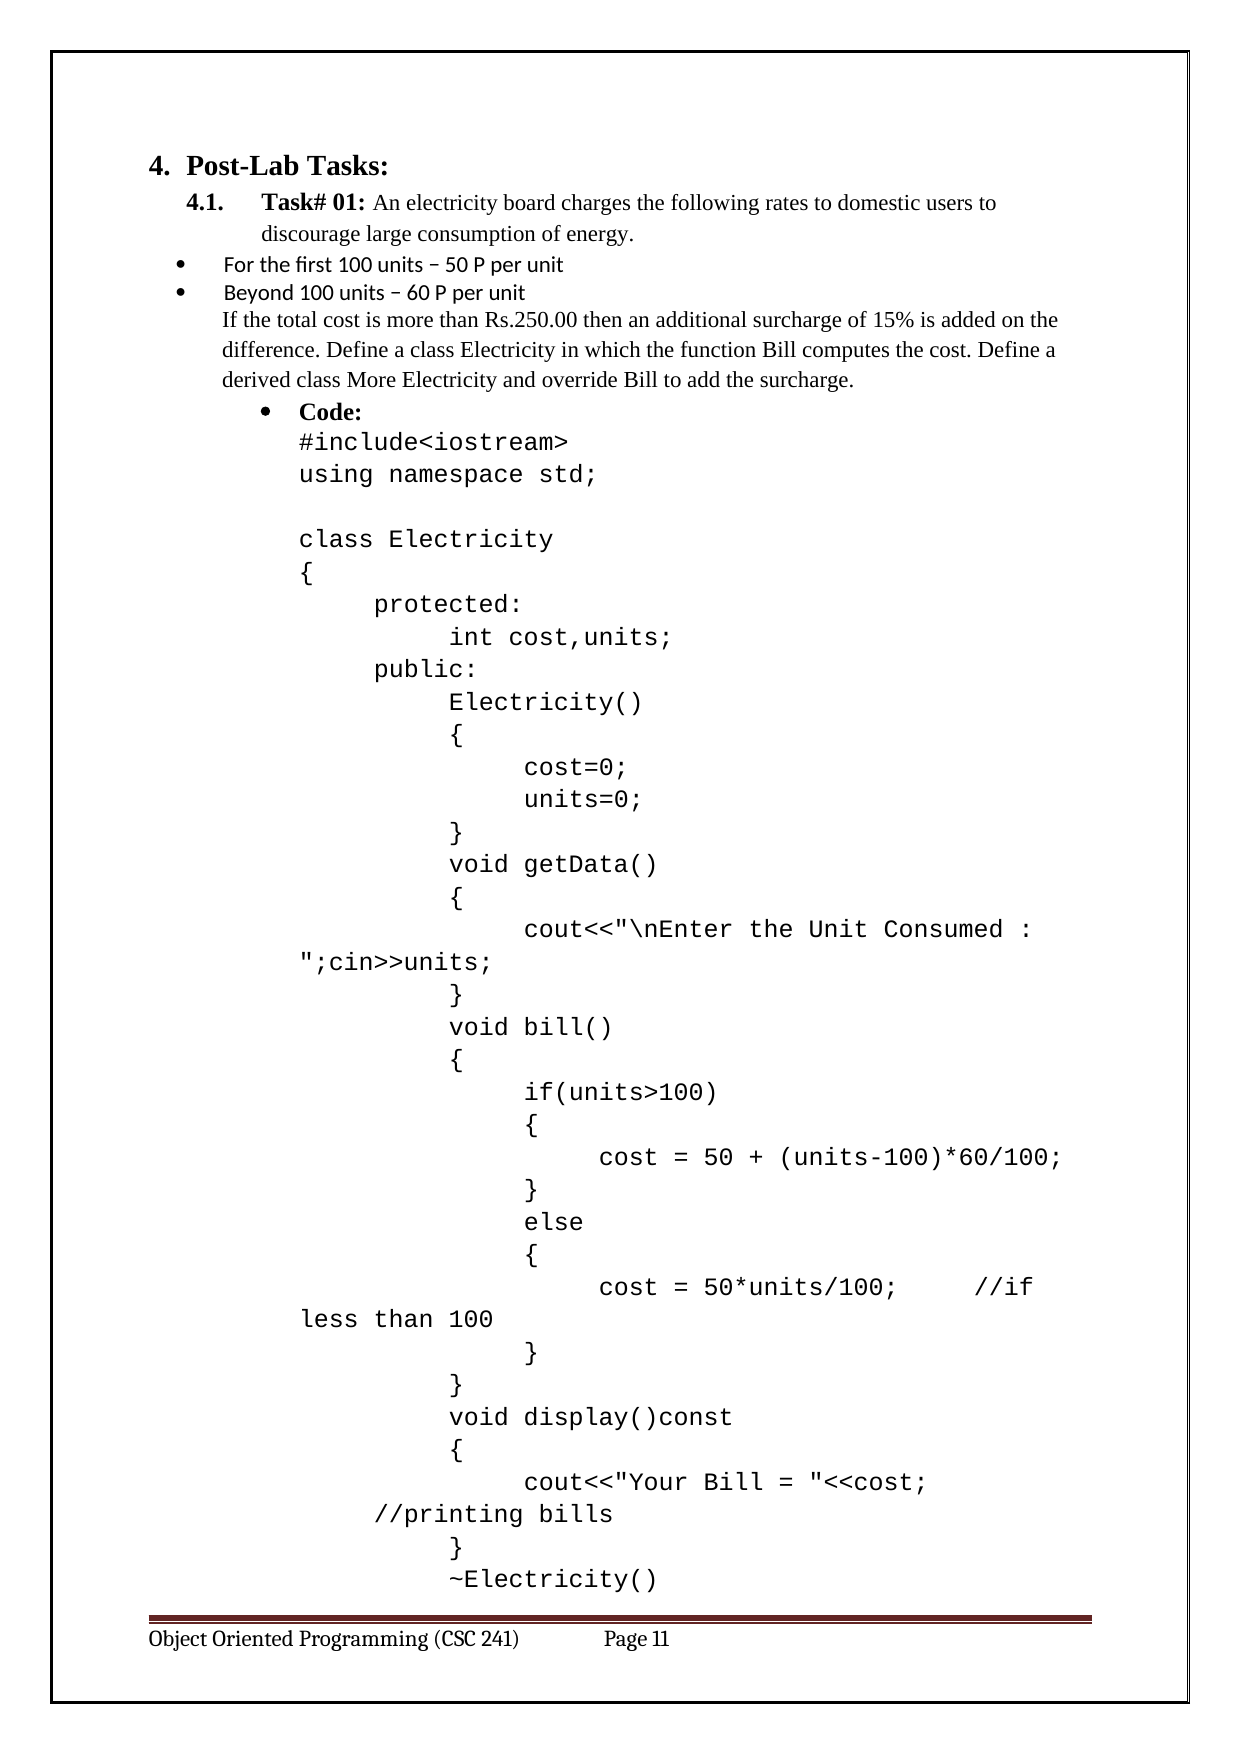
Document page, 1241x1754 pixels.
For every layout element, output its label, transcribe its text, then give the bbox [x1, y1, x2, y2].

list else [298, 1209, 1092, 1238]
list { [298, 1112, 1092, 1140]
list } [298, 1534, 1092, 1563]
list if(units>100) [298, 1079, 1092, 1108]
list { [298, 1047, 1092, 1075]
list } [298, 1372, 1092, 1400]
list void getData() [298, 852, 1092, 880]
list Task# 01: An electricity board charges the following rates to domestic users to discourage large consumption of energy. [186, 187, 1092, 246]
list } [298, 982, 1092, 1010]
list cout<<"Your Bill = "<<cost; //printing bills [298, 1469, 1092, 1530]
list Code: [261, 397, 1092, 425]
list ~Electricity() [298, 1567, 1092, 1595]
list } [298, 1339, 1092, 1368]
list For the first 100 units − 50 P per unit [148, 250, 1092, 278]
list Beyond 100 units − 60 P per unit [148, 278, 1092, 306]
list Electricity() [298, 689, 1092, 718]
list units=0; [298, 787, 1092, 815]
list class Electricity [298, 527, 1092, 555]
list cost = 50 + (units-100)*60/100; [298, 1144, 1092, 1173]
list protected: [298, 592, 1092, 620]
list { [298, 1437, 1092, 1465]
list } [298, 819, 1092, 848]
list cost=0; [298, 754, 1092, 783]
list If the total cost is more than Rs.250.00 then an additional surcharge of 15% is added on the difference. Define a class Electricity in which the function Bill computes the cost. Define a derived class More Electricity and override Bill to add the surcharge. [222, 306, 1092, 393]
list { [298, 1242, 1092, 1270]
list } [298, 1177, 1092, 1205]
list { [298, 722, 1092, 750]
list { [298, 884, 1092, 913]
list void bill() [298, 1014, 1092, 1043]
list void display()const [298, 1404, 1092, 1433]
list int cost,units; [298, 624, 1092, 653]
list { [298, 559, 1092, 588]
list cost = 50*units/100; //if less than 100 [298, 1274, 1092, 1335]
list cout<<"\nEnter the Unit Consumed : ";cin>>units; [298, 917, 1092, 978]
list using namespace std; [298, 462, 1092, 490]
list #include<iostream> [298, 429, 1092, 458]
list Post-Lab Tasks: [148, 148, 1092, 182]
list public: [298, 657, 1092, 685]
